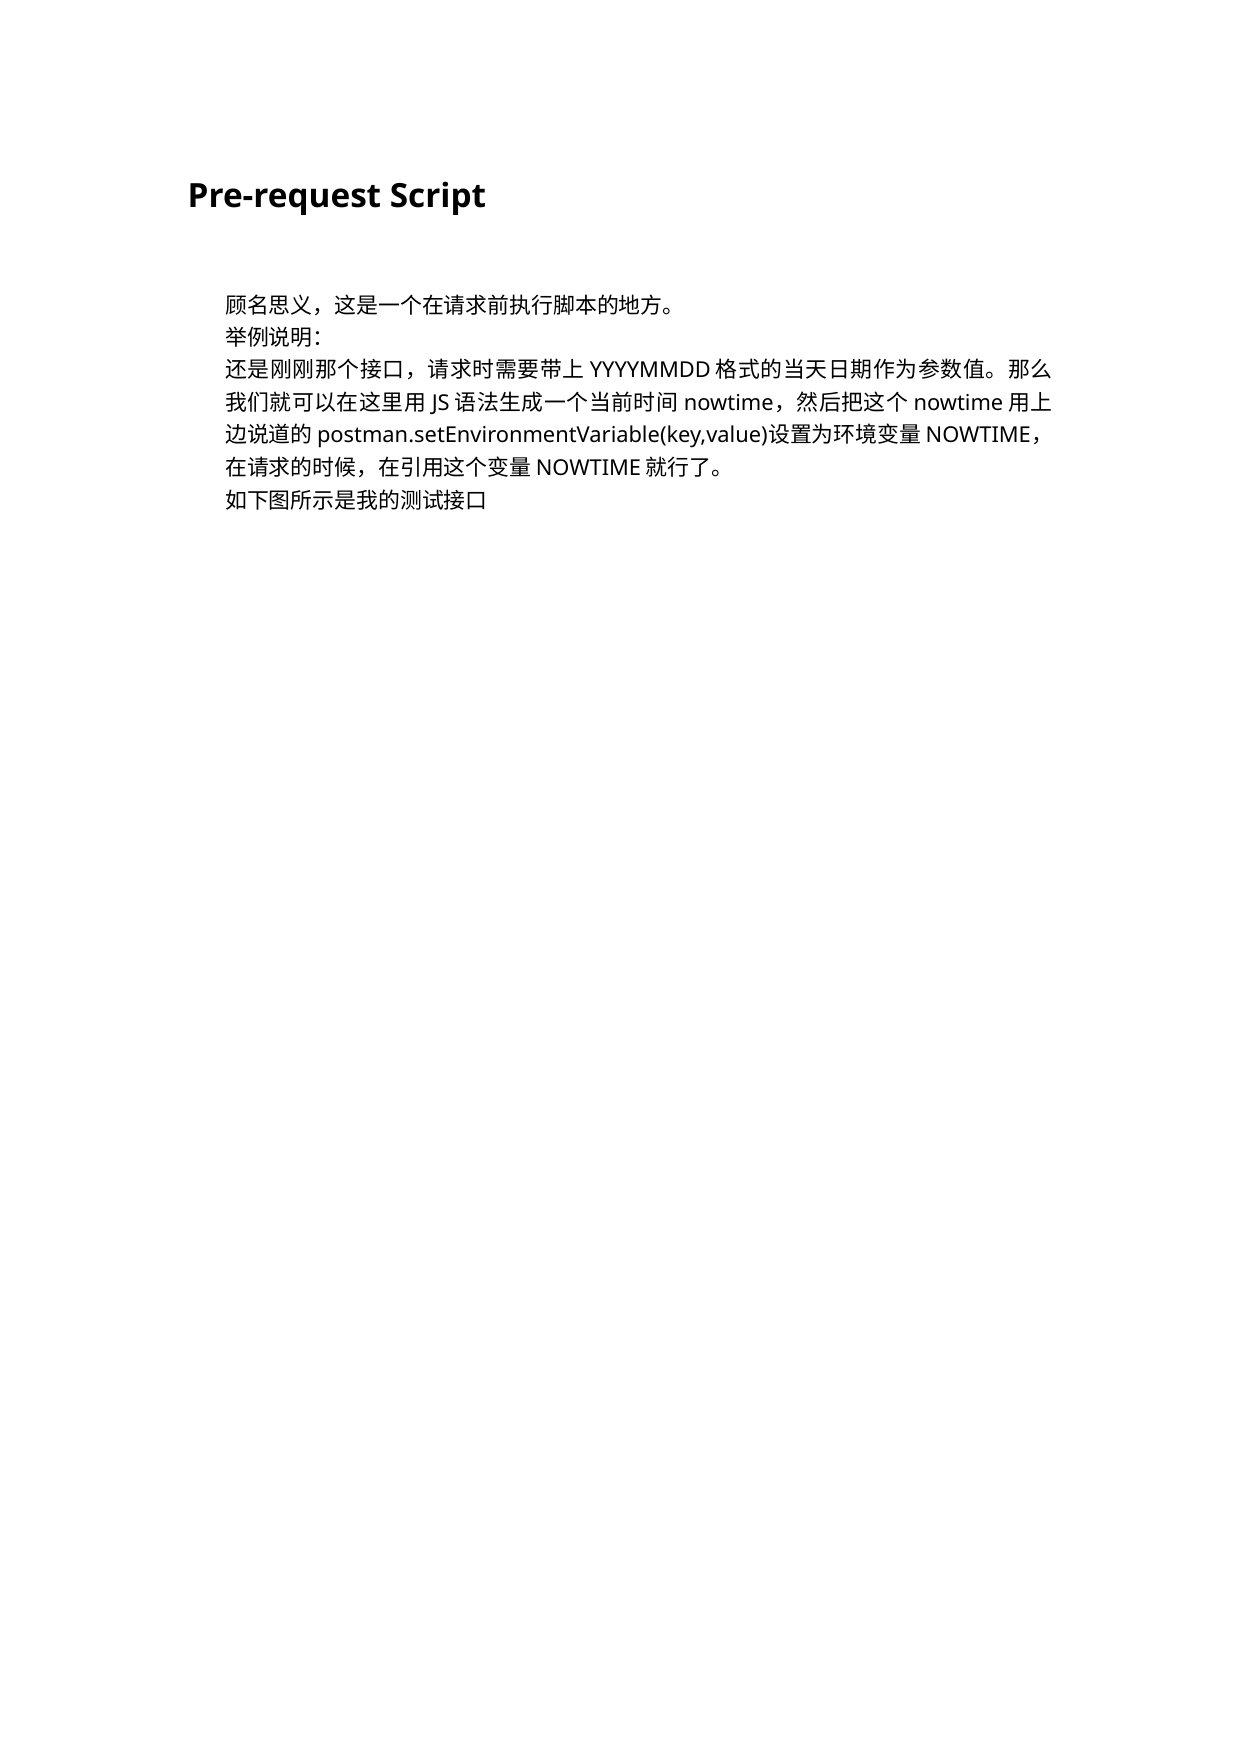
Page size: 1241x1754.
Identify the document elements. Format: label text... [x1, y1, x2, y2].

list 还是刚刚那个接口，请求时需要带上YYYYMMDD格式的当天日期作为参数值。那么我们就可以在这里用JS语法生成一个当前时间nowtime，然后把这个nowtime用上边说道的postman.setEnvironmentVariable(key,value)设置为环境变量NOWTIME，在请求的时候，在引用这个变量NOWTIME就行了。 [225, 352, 1053, 482]
list 如下图所示是我的测试接口 [225, 482, 1053, 515]
list 顾名思义，这是一个在请求前执行脚本的地方。 [225, 287, 1053, 320]
subtitle Pre-request Script [187, 162, 1053, 227]
list 举例说明： [225, 320, 1053, 352]
